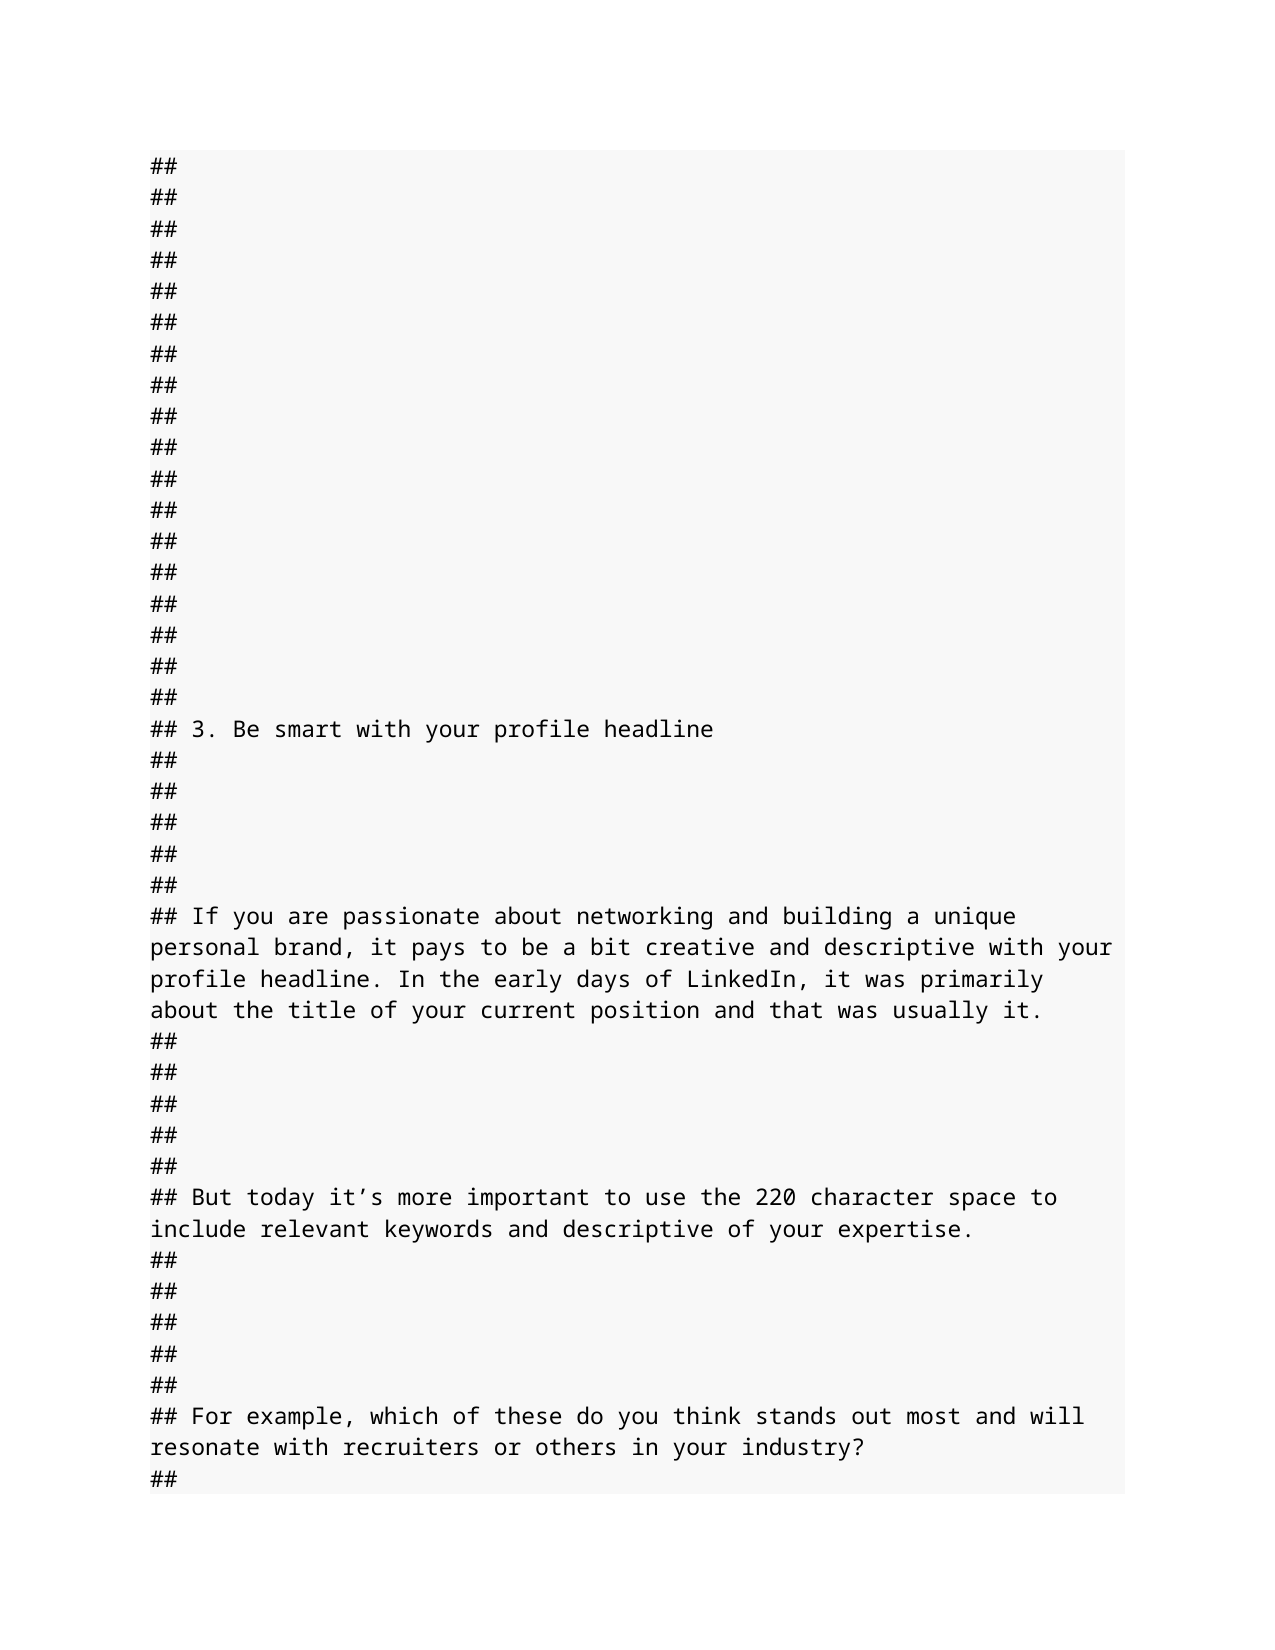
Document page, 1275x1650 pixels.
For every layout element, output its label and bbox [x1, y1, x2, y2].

text [150, 150, 1125, 1494]
